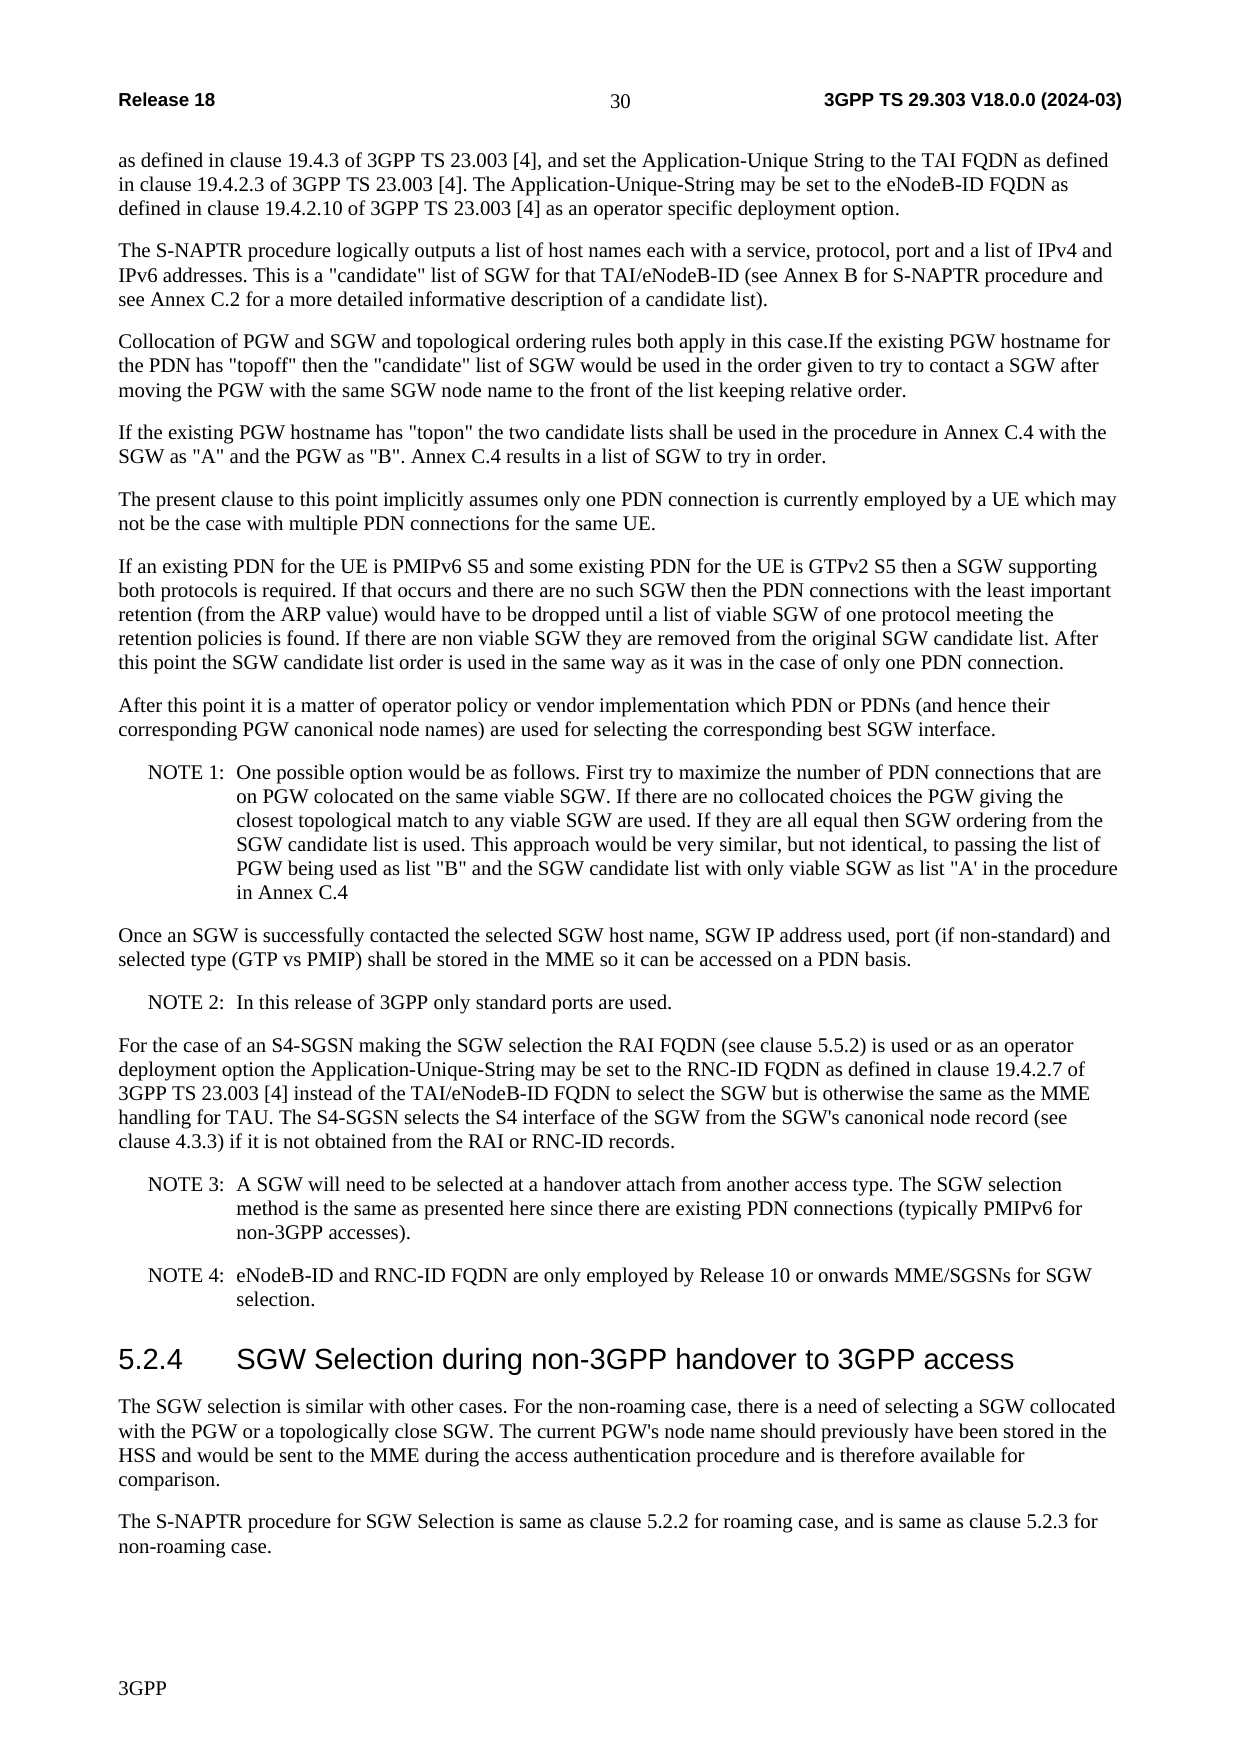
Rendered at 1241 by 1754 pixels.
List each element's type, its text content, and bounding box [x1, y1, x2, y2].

text If an existing PDN for the UE is PMIPv6 S5 and some existing PDN for the UE is GTPv2 S5 then a SGW supporting both protocols is required. If that occurs and there are no such SGW then the PDN connections with the least important retention (from the ARP value) would have to be dropped until a list of viable SGW of one protocol meeting the retention policies is found. If there are non viable SGW they are removed from the original SGW candidate list. After this point the SGW candidate list order is used in the same way as it was in the case of only one PDN connection. [118, 554, 1122, 674]
text NOTE 1: One possible option would be as follows. First try to maximize the number of PDN connections that are on PGW colocated on the same viable SGW. If there are no collocated choices the PGW giving the closest topological match to any viable SGW are used. If they are all equal then SGW ordering from the SGW candidate list is used. This approach would be very similar, but not identical, to passing the list of PGW being used as list "B" and the SGW candidate list with only viable SGW as list "A' in the procedure in Annex C.4 [148, 760, 1122, 904]
text For the case of an S4-SGSN making the SGW selection the RAI FQDN (see clause 5.5.2) is used or as an operator deployment option the Application-Unique-String may be set to the RNC-ID FQDN as defined in clause 19.4.2.7 of 3GPP TS 23.003 [4] instead of the TAI/eNodeB-ID FQDN to select the SGW but is otherwise the same as the MME handling for TAU. The S4-SGSN selects the S4 interface of the SGW from the SGW's canonical node record (see clause 4.3.3) if it is not obtained from the RAI or RNC-ID records. [118, 1033, 1122, 1153]
text as defined in clause 19.4.3 of 3GPP TS 23.003 [4], and set the Application-Unique String to the TAI FQDN as defined in clause 19.4.2.3 of 3GPP TS 23.003 [4]. The Application-Unique-String may be set to the eNodeB-ID FQDN as defined in clause 19.4.2.10 of 3GPP TS 23.003 [4] as an operator specific deployment option. [118, 147, 1122, 220]
text The present clause to this point implicitly assumes only one PDN connection is currently employed by a UE which may not be the case with multiple PDN connections for the same UE. [118, 487, 1122, 535]
text Once an SGW is successfully contacted the selected SGW host name, SGW IP address used, port (if non-standard) and selected type (GTP vs PMIP) shall be stored in the MME so it can be accessed on a PDN basis. [118, 923, 1122, 971]
text NOTE 3: A SGW will need to be selected at a handover attach from another access type. The SGW selection method is the same as presented here since there are existing PDN connections (typically PMIPv6 for non-3GPP accesses). [148, 1172, 1122, 1244]
text NOTE 4: eNodeB-ID and RNC-ID FQDN are only employed by Release 10 or onwards MME/SGSNs for SGW selection. [148, 1263, 1122, 1311]
text The S-NAPTR procedure for SGW Selection is same as clause 5.2.2 for roaming case, and is same as clause 5.2.3 for non-roaming case. [118, 1509, 1122, 1558]
text If the existing PGW hostname has "topon" the two candidate lists shall be used in the procedure in Annex C.4 with the SGW as "A" and the PGW as "B". Annex C.4 results in a list of SGW to try in order. [118, 420, 1122, 468]
text The SGW selection is similar with other cases. For the non-roaming case, there is a need of selecting a SGW collocated with the PGW or a topologically close SGW. The current PGW's node name should previously have been stored in the HSS and would be sent to the MME during the access authentication procedure and is therefore available for comparison. [118, 1394, 1122, 1491]
text After this point it is a matter of operator policy or vendor implementation which PDN or PDNs (and hence their corresponding PGW canonical node names) are used for selecting the corresponding best SGW interface. [118, 693, 1122, 741]
text The S-NAPTR procedure logically outputs a list of host names each with a service, protocol, port and a list of IPv4 and IPv6 addresses. This is a "candidate" list of SGW for that TAI/eNodeB-ID (see Annex B for S-NAPTR procedure and see Annex C.2 for a more detailed informative description of a candidate list). [118, 238, 1122, 311]
text Collocation of PGW and SGW and topological ordering rules both apply in this case.If the existing PGW hostname for the PDN has "topoff" then the "candidate" list of SGW would be used in the order given to try to contact a SGW after moving the PGW with the same SGW node name to the front of the list keeping relative order. [118, 329, 1122, 402]
subtitle 5.2.4 SGW Selection during non-3GPP handover to 3GPP access [118, 1342, 1122, 1376]
text NOTE 2: In this release of 3GPP only standard ports are used. [148, 990, 1122, 1014]
